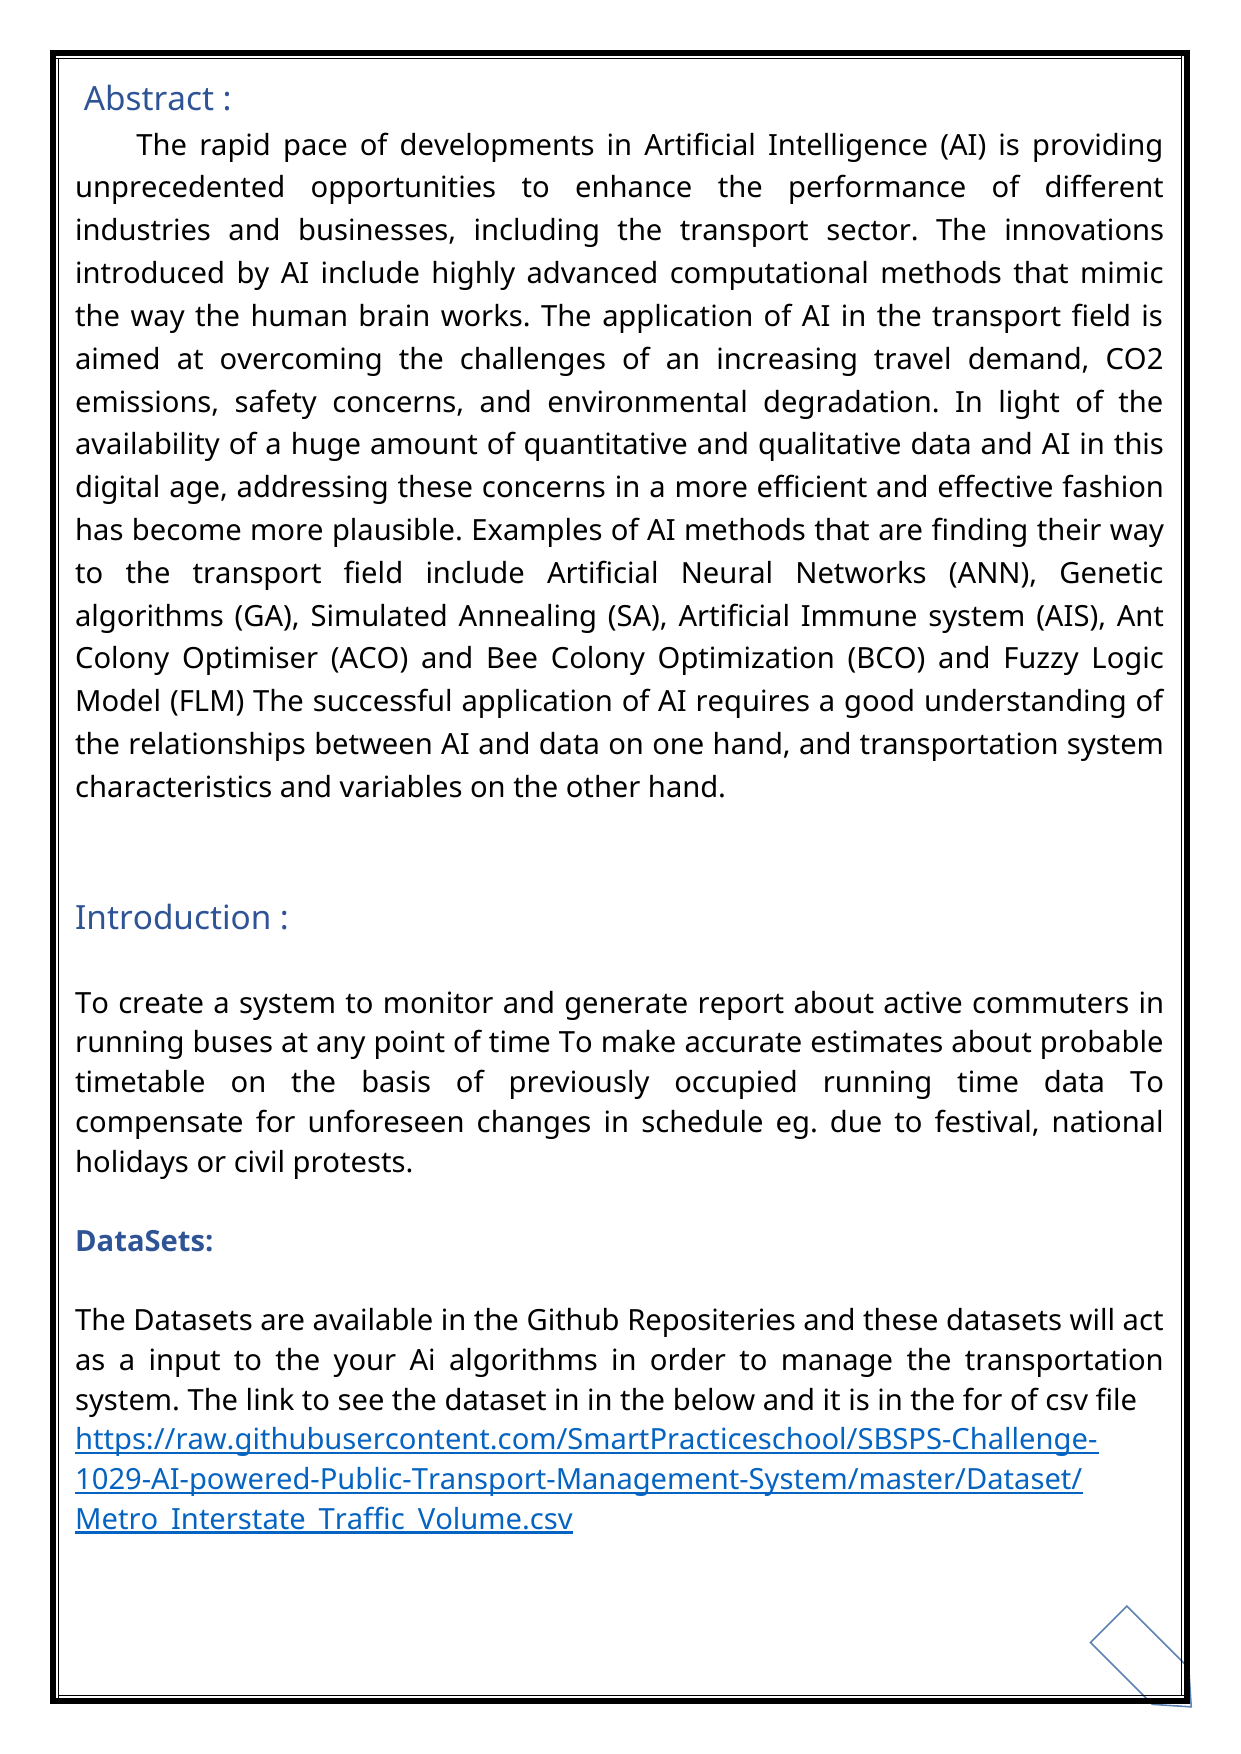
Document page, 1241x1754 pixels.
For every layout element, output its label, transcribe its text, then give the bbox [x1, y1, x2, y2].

subtitle Introduction : [75, 893, 1165, 939]
text The rapid pace of developments in Artificial Intelligence (AI) is providing unprecedented opportunities to enhance the performance of different industries and businesses, including the transport sector. The innovations introduced by AI include highly advanced computational methods that mimic the way the human brain works. The application of AI in the transport field is aimed at overcoming the challenges of an increasing travel demand, CO2 emissions, safety concerns, and environmental degradation. In light of the availability of a huge amount of quantitative and qualitative data and AI in this digital age, addressing these concerns in a more efficient and effective fashion has become more plausible. Examples of AI methods that are finding their way to the transport field include Artificial Neural Networks (ANN), Genetic algorithms (GA), Simulated Annealing (SA), Artificial Immune system (AIS), Ant Colony Optimiser (ACO) and Bee Colony Optimization (BCO) and Fuzzy Logic Model (FLM) The successful application of AI requires a good understanding of the relationships between AI and data on one hand, and transportation system characteristics and variables on the other hand. [75, 124, 1165, 806]
text https://raw.githubusercontent.com/SmartPracticeschool/SBSPS-Challenge-1029-AI-powered-Public-Transport-Management-System/master/Dataset/Metro_Interstate_Traffic_Volume.csv [75, 1419, 1165, 1538]
subtitle Abstract : [75, 75, 1165, 120]
text The Datasets are available in the Github Repositeries and these datasets will act as a input to the your Ai algorithms in order to manage the transportation system. The link to see the dataset in in the below and it is in the for of csv file [75, 1299, 1165, 1419]
text DataSets: [75, 1220, 1165, 1260]
text To create a system to monitor and generate report about active commuters in running buses at any point of time To make accurate estimates about probable timetable on the basis of previously occupied running time data To compensate for unforeseen changes in schedule eg. due to festival, national holidays or civil protests. [75, 982, 1165, 1181]
